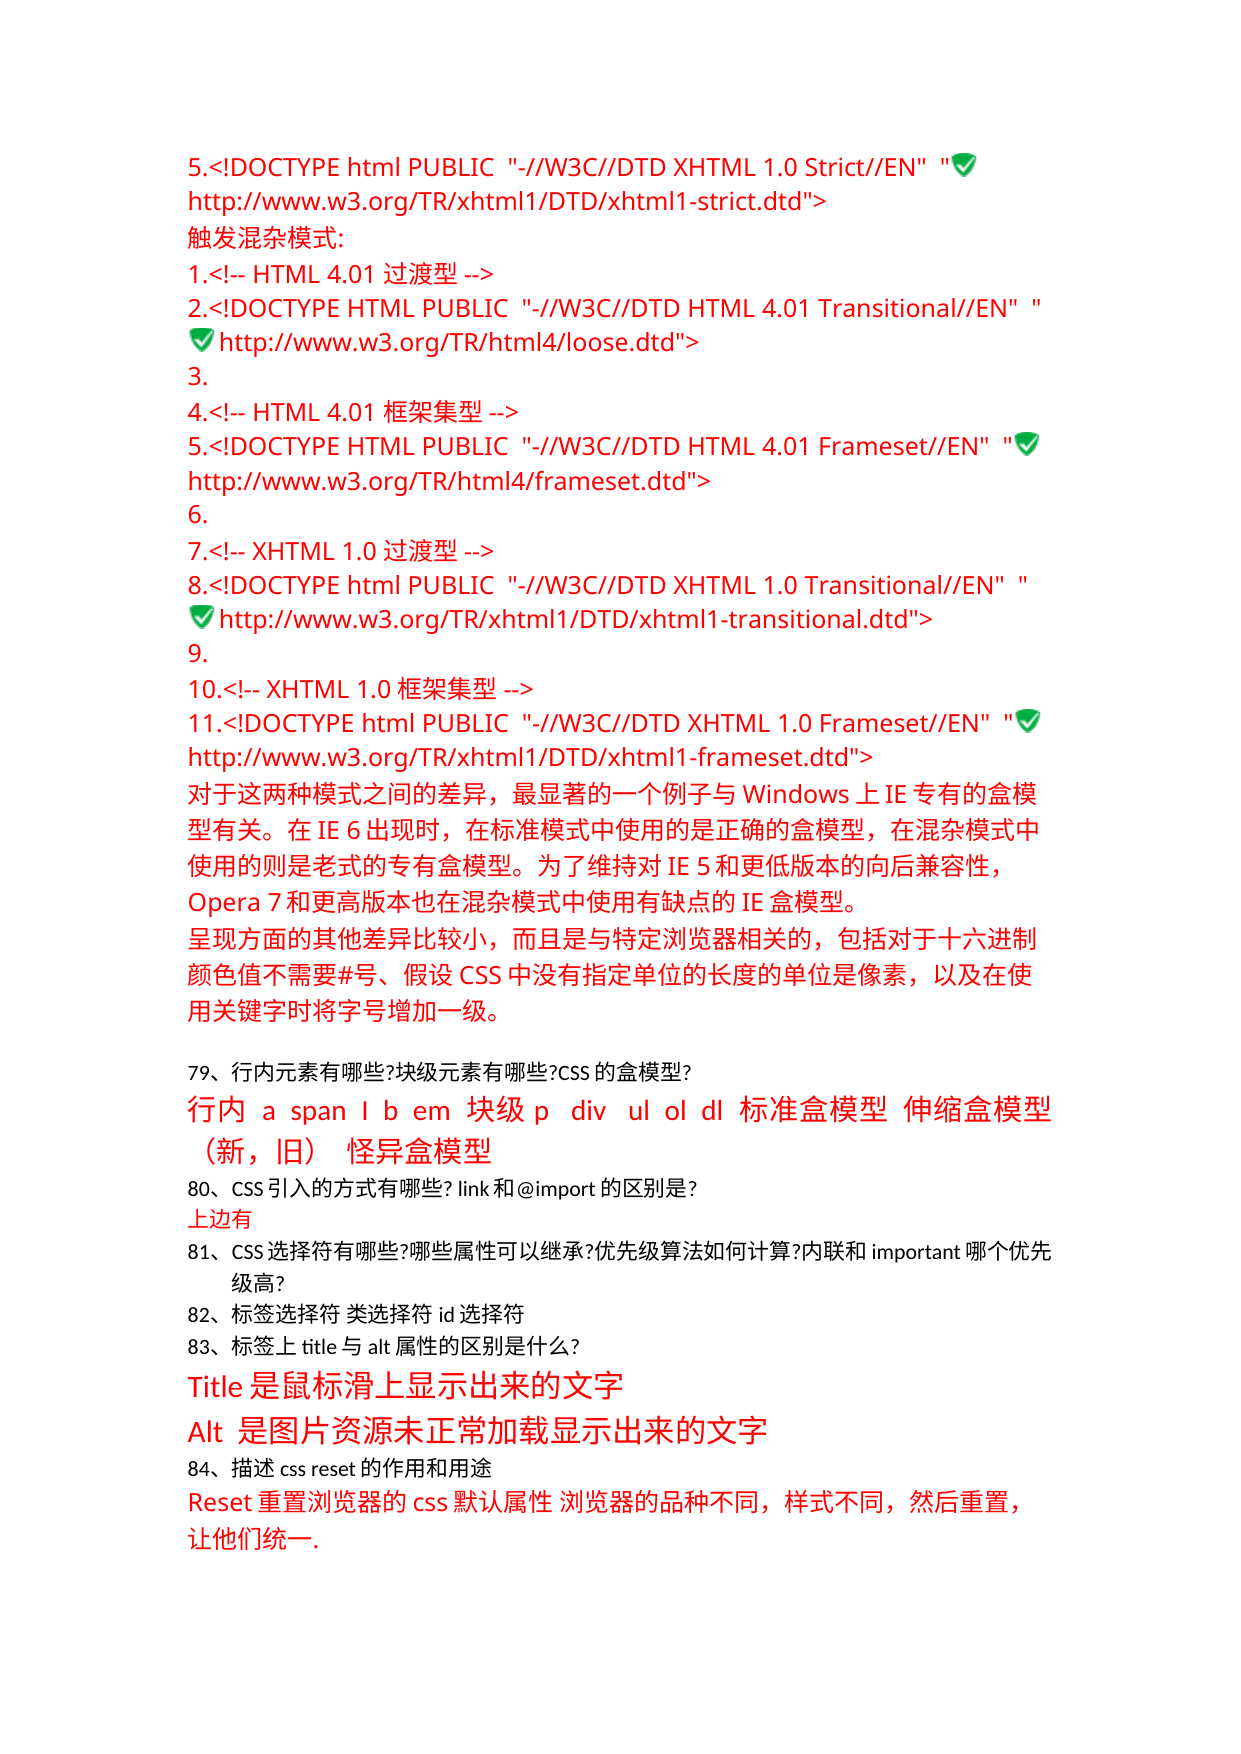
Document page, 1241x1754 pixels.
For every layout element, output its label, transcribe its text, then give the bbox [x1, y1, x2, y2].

text 80、CSS引入的方式有哪些? link和@import的区别是? [187, 1171, 1053, 1202]
picture [1012, 432, 1044, 456]
text 81、CSS选择符有哪些?哪些属性可以继承?优先级算法如何计算?内联和important哪个优先 级高? [187, 1234, 1053, 1297]
picture [187, 605, 219, 629]
text 79、行内元素有哪些?块级元素有哪些?CSS的盒模型? [187, 1054, 1053, 1086]
picture [1013, 709, 1045, 733]
text 82、标签选择符 类选择符 id选择符 [187, 1297, 1053, 1329]
text Title是鼠标滑上显示出来的文字 [187, 1361, 1053, 1406]
text 83、标签上title与alt属性的区别是什么? [187, 1329, 1053, 1361]
picture [949, 153, 981, 177]
picture [187, 328, 219, 352]
text Alt 是图片资源未正常加载显示出来的文字 [187, 1406, 1053, 1451]
text 行内 a span I b em 块级 p div ul ol dl 标准盒模型 伸缩盒模型（新，旧） 怪异盒模型 [187, 1086, 1053, 1171]
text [187, 150, 1053, 1028]
text Reset重置浏览器的css默认属性 浏览器的品种不同，样式不同，然后重置，让他们统一. [187, 1483, 1053, 1555]
text 上边有 [187, 1202, 1053, 1234]
text 84、描述css reset的作用和用途 [187, 1451, 1053, 1483]
